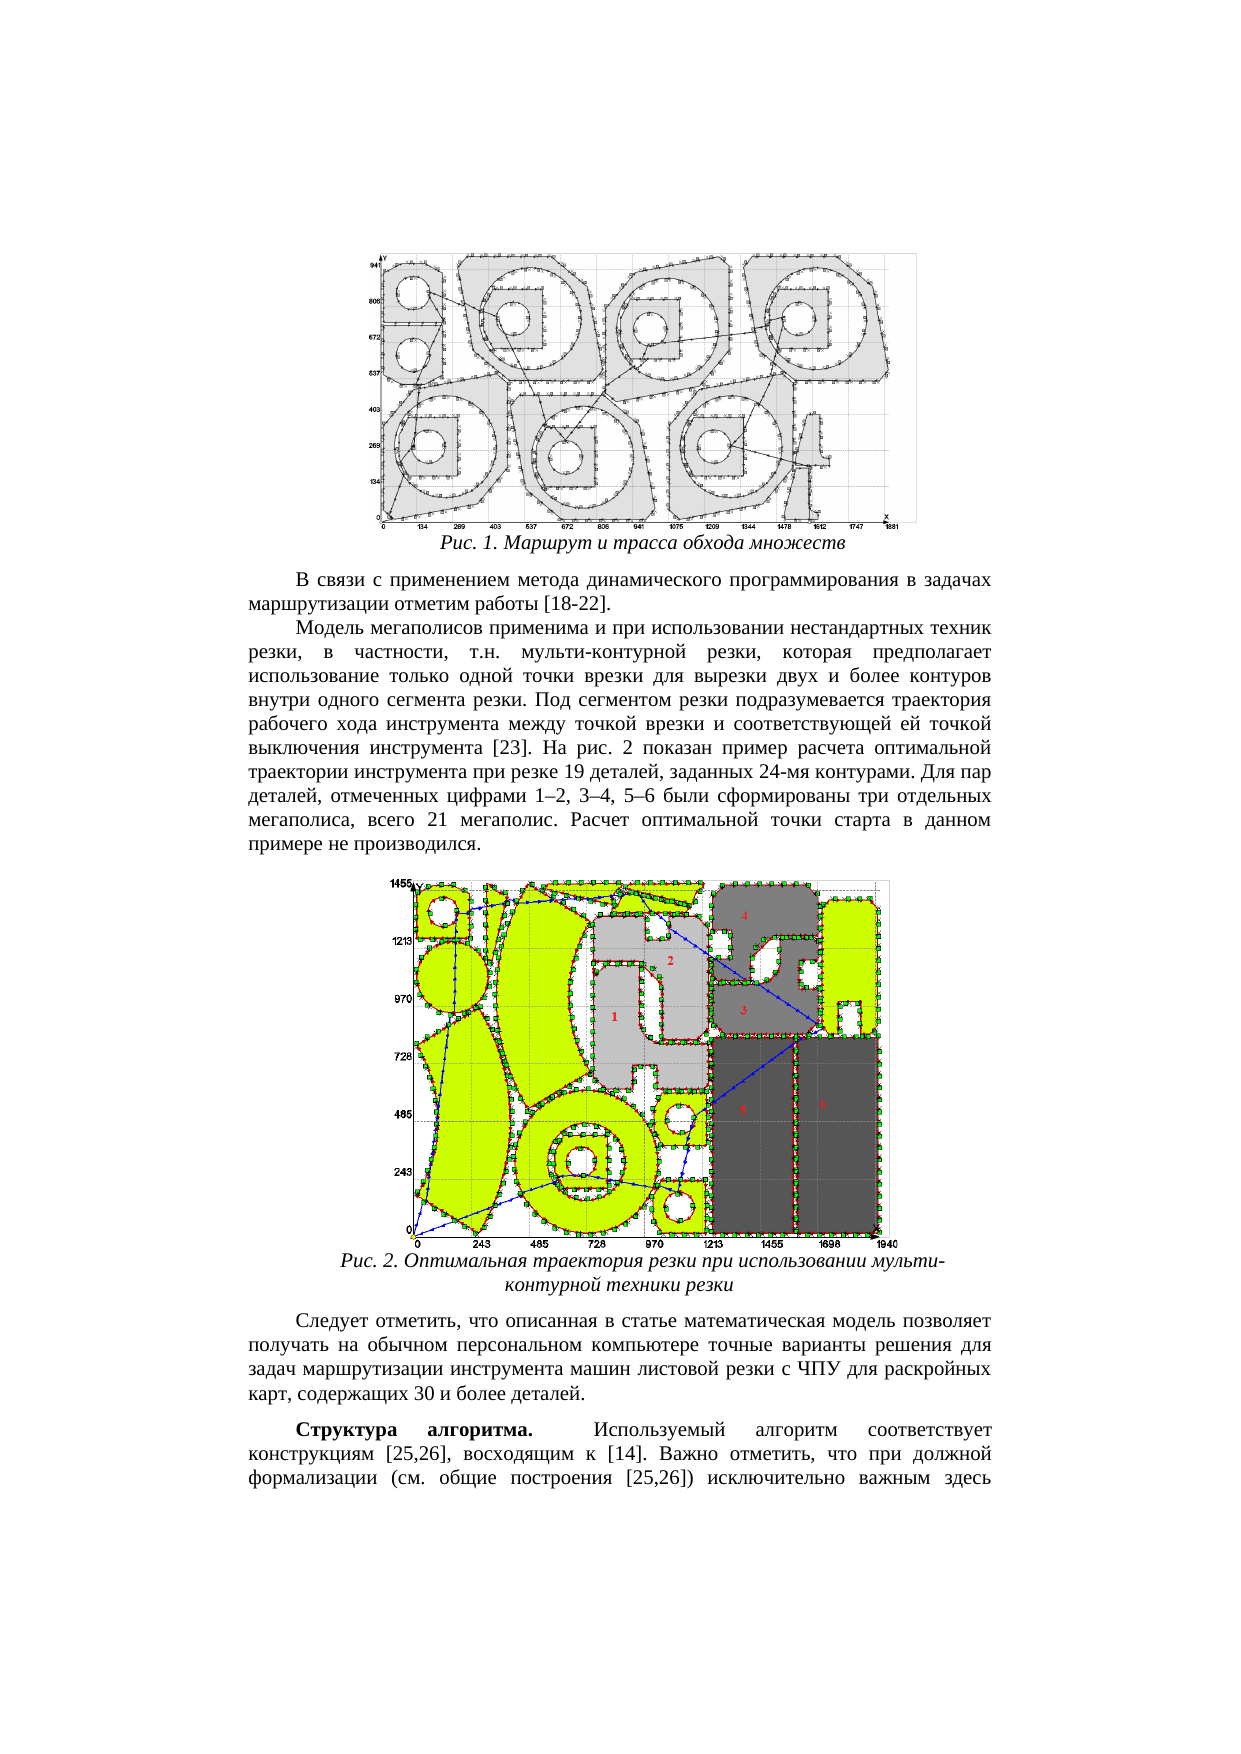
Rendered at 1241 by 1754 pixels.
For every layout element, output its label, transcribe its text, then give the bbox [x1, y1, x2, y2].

text Рис. 1. Маршрут и трасса обхода множеств [248, 530, 992, 554]
text Следует отметить, что описанная в статье математическая модель позволяет получать на обычном персональном компьютере точные варианты решения для задач маршрутизации инструмента машин листовой резки с ЧПУ для раскройных карт, содержащих 30 и более деталей. [248, 1308, 992, 1404]
text Рис. 2. Оптимальная траектория резки при использовании мульти-контурной техники резки [248, 1248, 992, 1296]
picture [390, 879, 898, 1248]
text Модель мегаполисов применима и при использовании нестандартных техник резки, в частности, т.н. мульти-контурной резки, которая предполагает использование только одной точки врезки для вырезки двух и более контуров внутри одного сегмента резки. Под сегментом резки подразумевается траектория рабочего хода инструмента между точкой врезки и соответствующей ей точкой выключения инструмента [23]. На рис. 2 показан пример расчета оптимальной траектории инструмента при резке 19 деталей, заданных 24-мя контурами. Для пар деталей, отмеченных цифрами 1–2, 3–4, 5–6 были сформированы три отдельных мегаполиса, всего 21 мегаполис. Расчет оптимальной точки старта в данном примере не производился. [248, 615, 992, 855]
text В связи с применением метода динамического программирования в задачах маршрутизации отметим работы [18-22]. [248, 567, 992, 615]
picture [369, 253, 919, 530]
